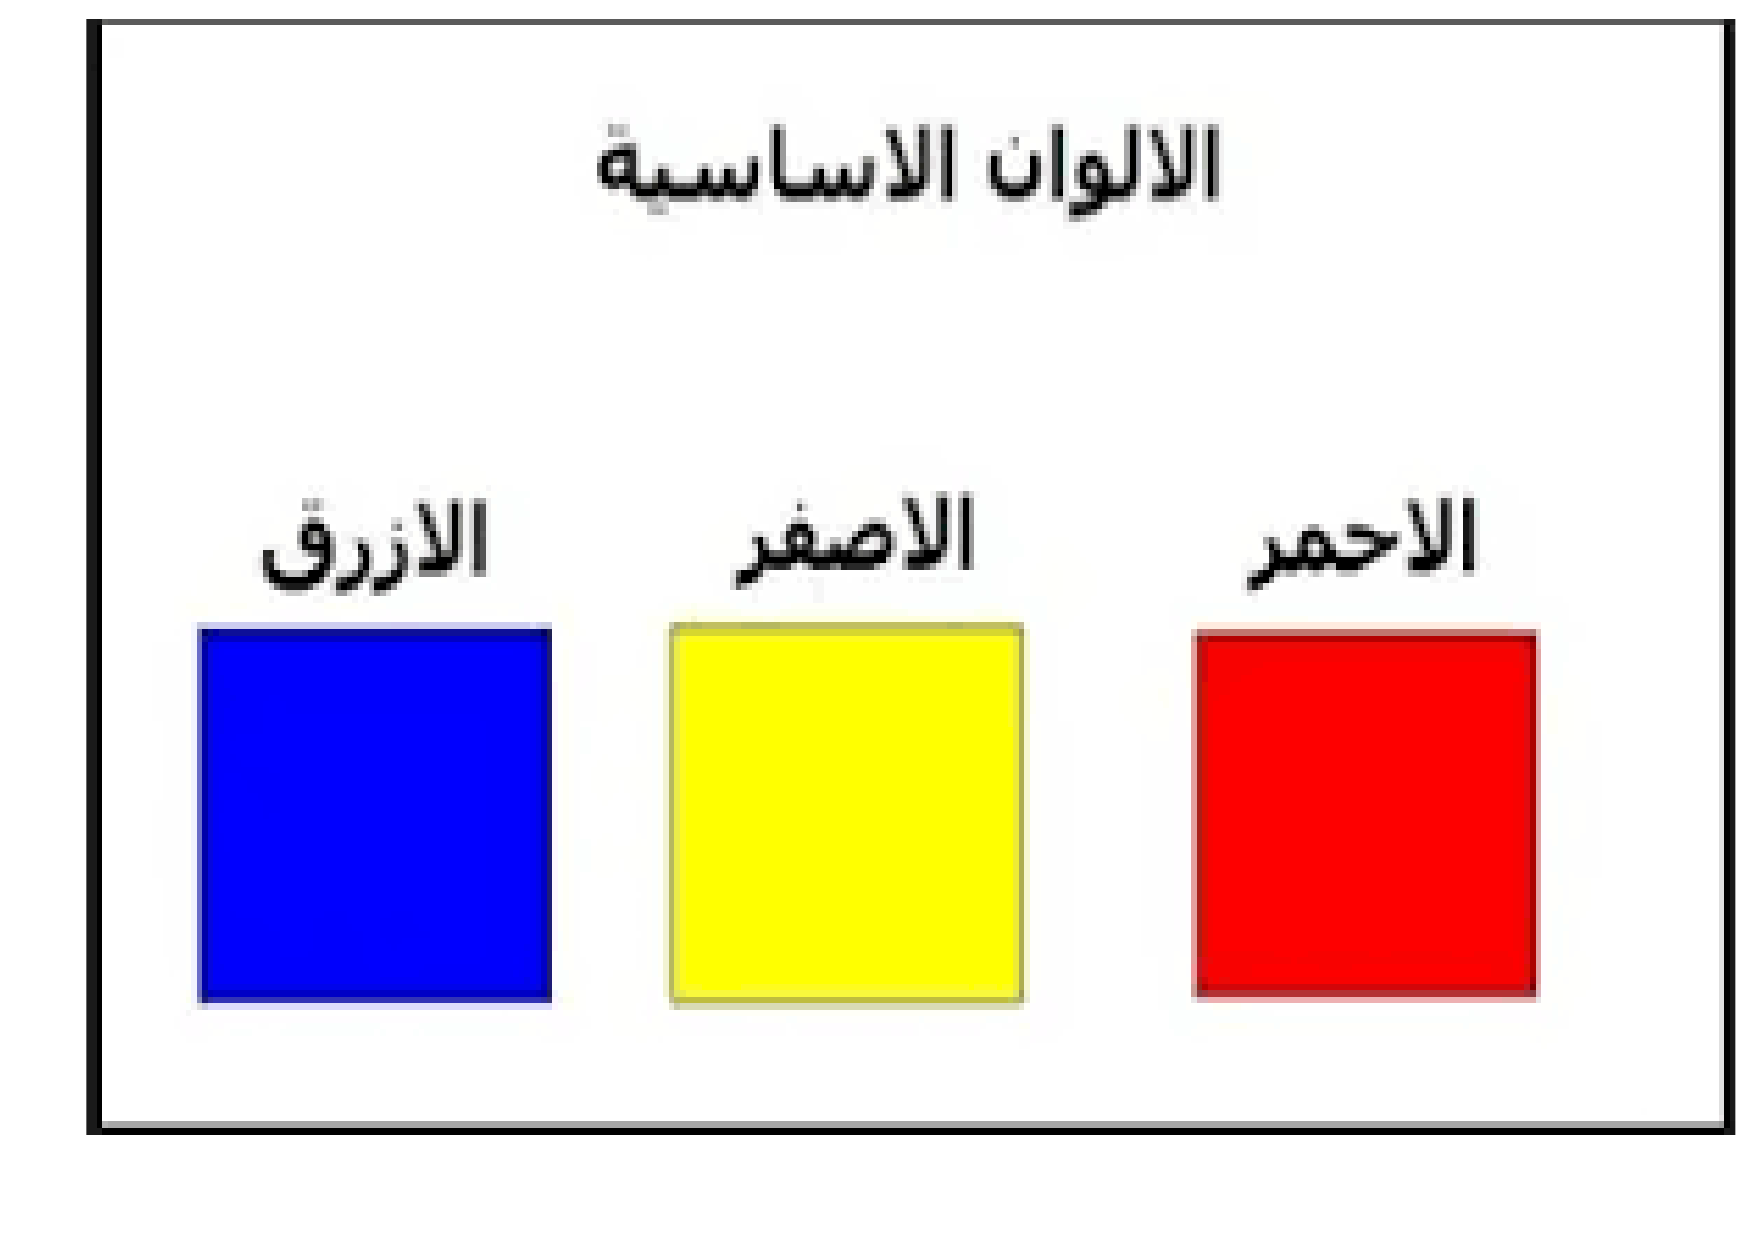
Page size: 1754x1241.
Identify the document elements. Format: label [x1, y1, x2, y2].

picture [86, 19, 1736, 1135]
